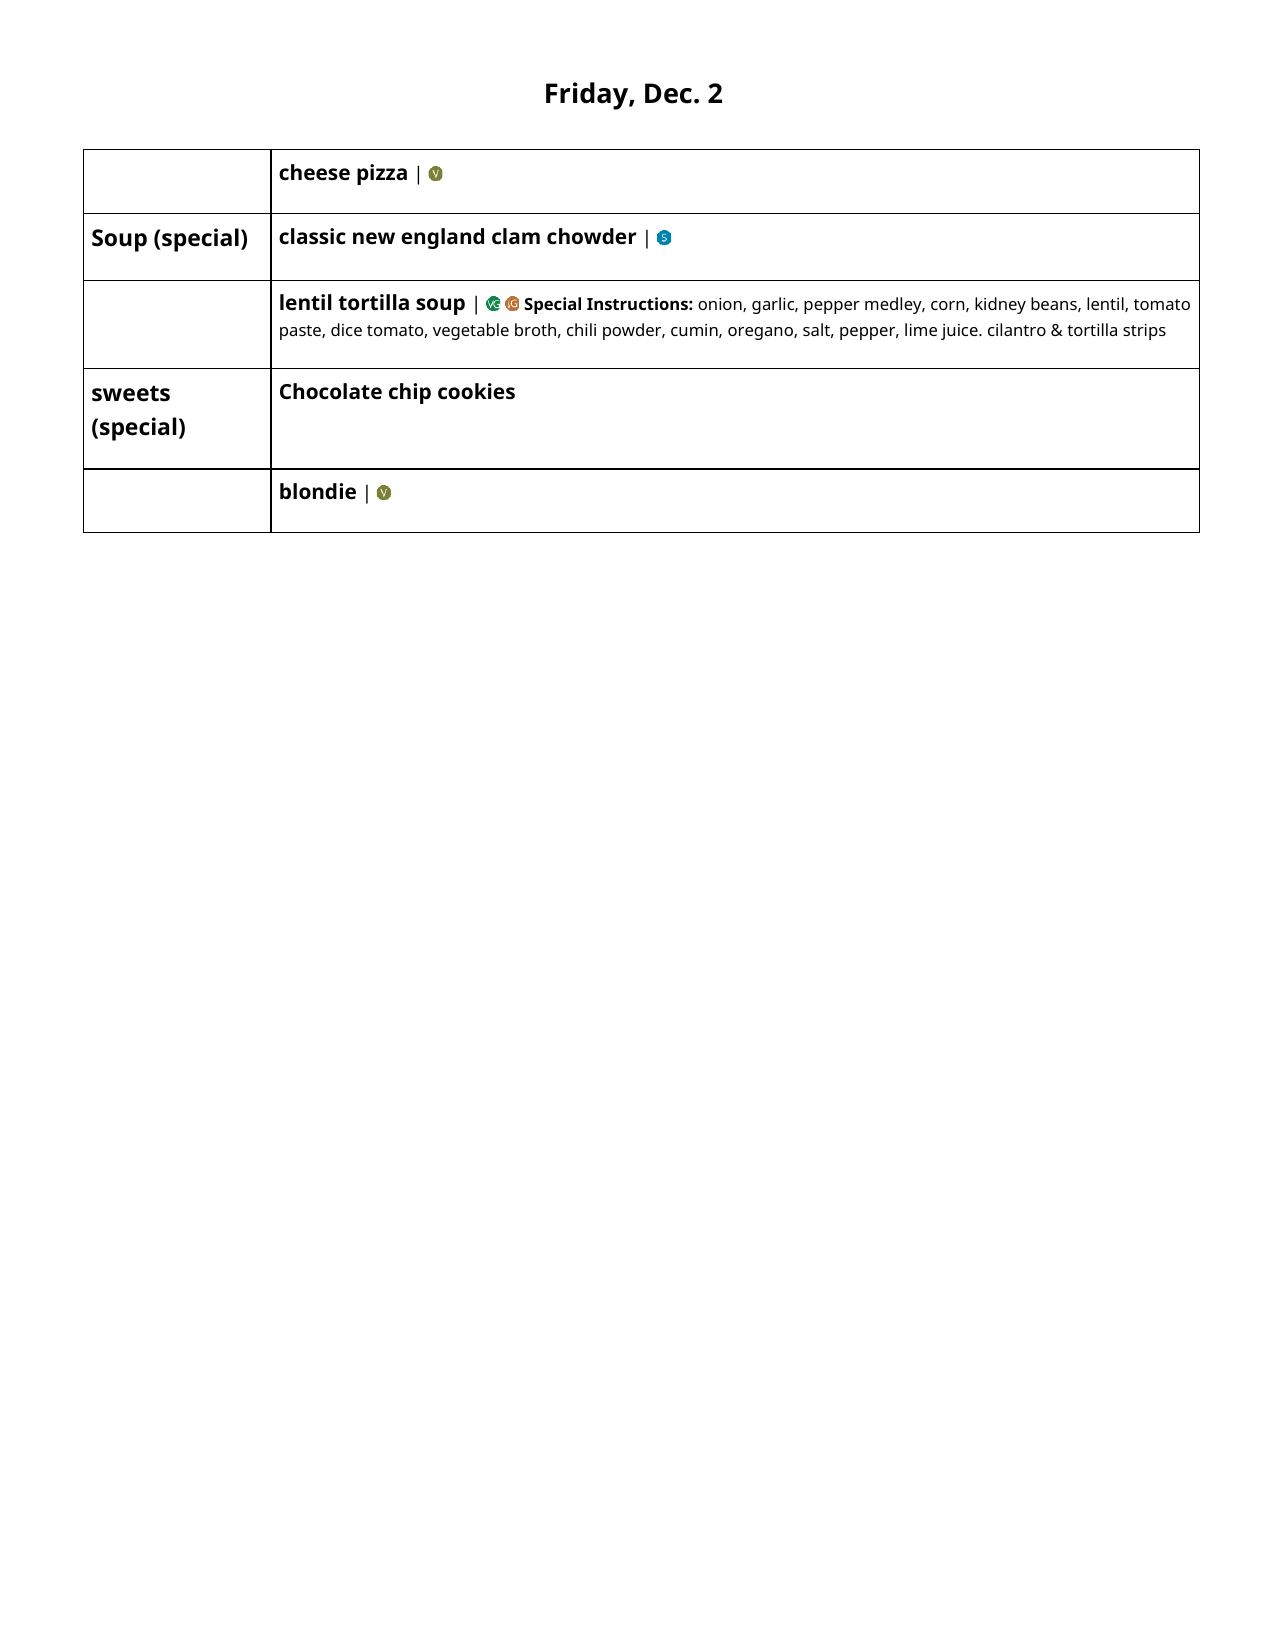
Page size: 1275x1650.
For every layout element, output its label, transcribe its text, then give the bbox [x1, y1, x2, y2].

picture [428, 166, 443, 181]
picture [376, 485, 391, 500]
table_cell [84, 281, 270, 368]
picture [486, 296, 501, 311]
table_cell Chocolate chip cookies [272, 369, 1199, 468]
table_cell [84, 470, 270, 532]
table_cell sweets (special) [84, 369, 270, 468]
table_cell classic new england clam chowder | [272, 214, 1199, 279]
table_cell cheese pizza | [272, 150, 1199, 213]
table_cell lentil tortilla soup | Special Instructions: onion, garlic, pepper medley, corn, kidney beans, lentil, tomato paste, dice tomato, vegetable broth, chili powder, cumin, oregano, salt, pepper, lime juice. cilantro & tortilla strips [272, 281, 1199, 368]
table_cell Soup (special) [84, 214, 270, 279]
table_cell [84, 150, 270, 213]
table_cell blondie | [272, 470, 1199, 532]
picture [505, 296, 519, 311]
